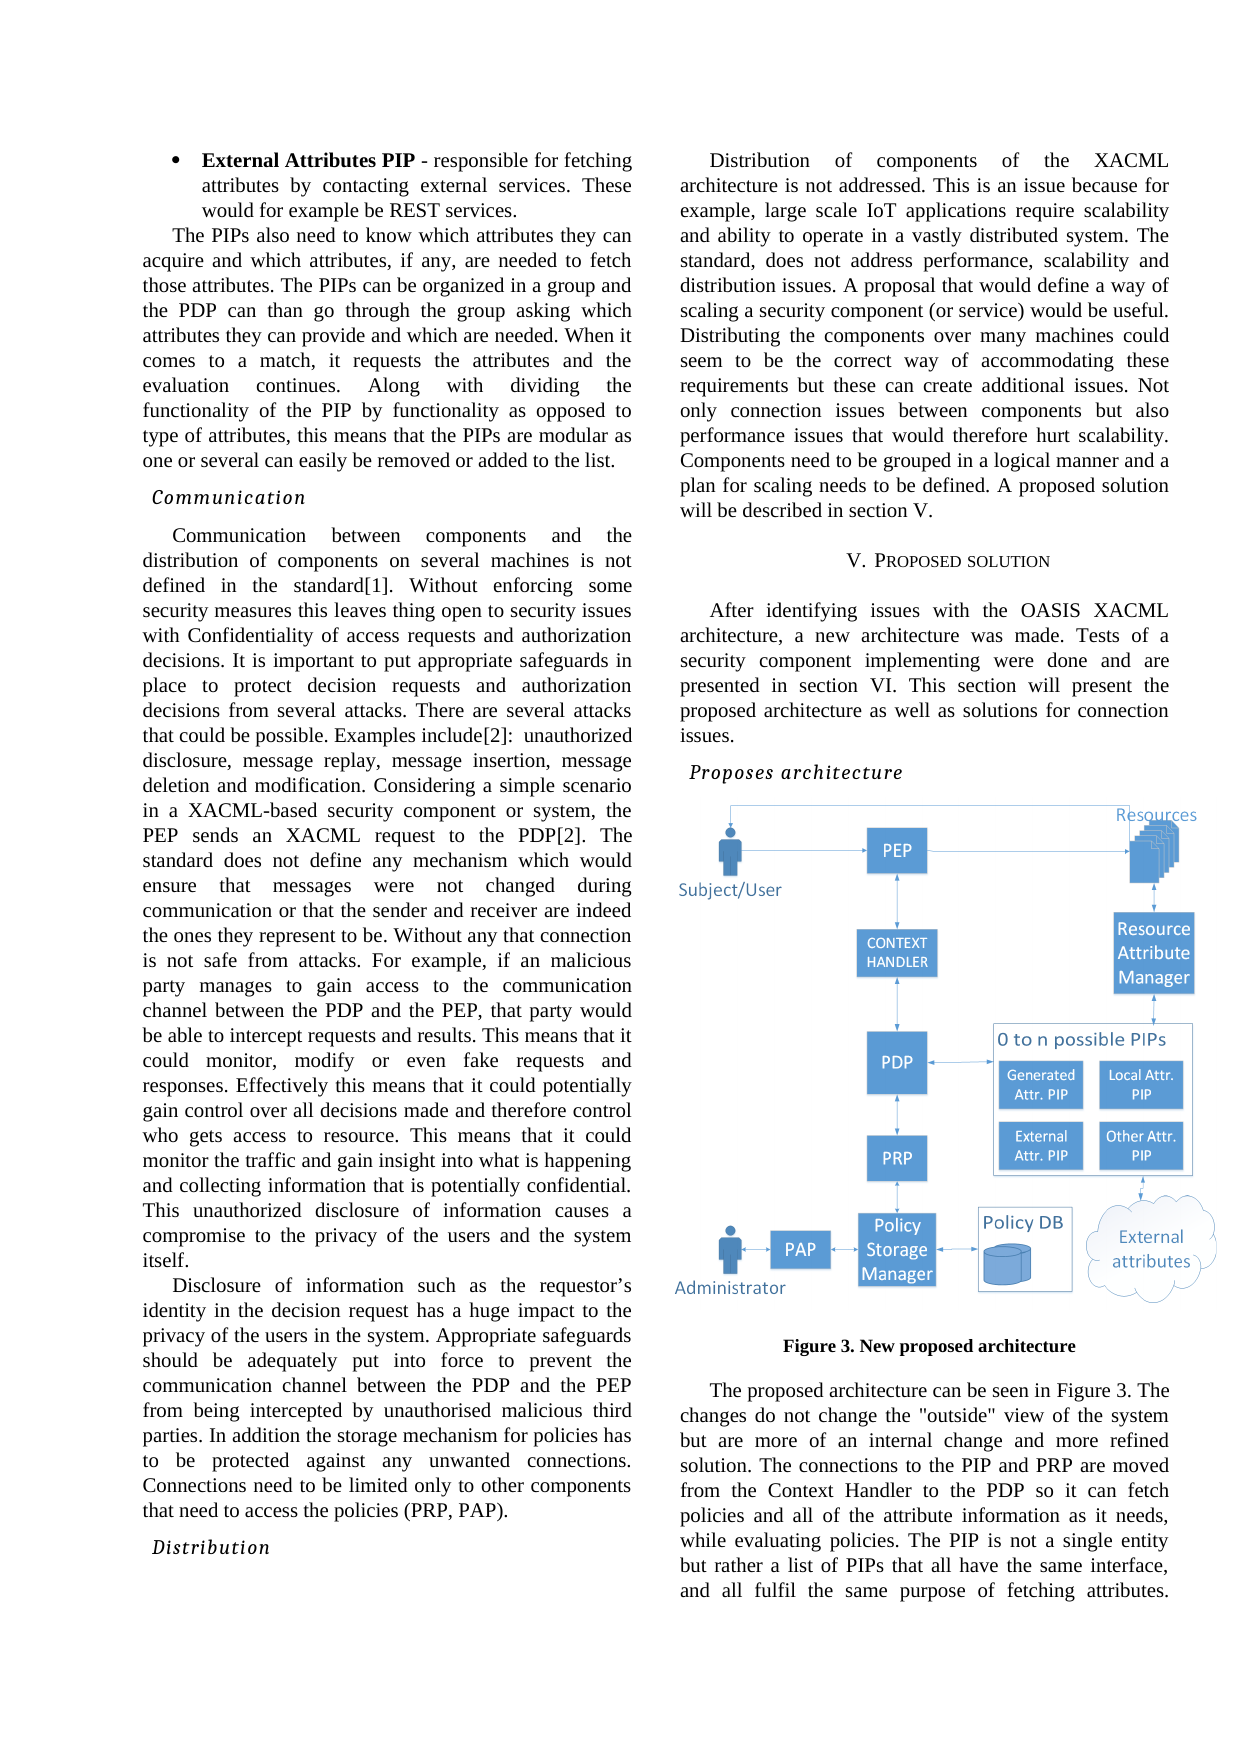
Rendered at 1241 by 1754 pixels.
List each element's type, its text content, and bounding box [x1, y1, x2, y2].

subtitle Proposes architecture [680, 759, 1170, 784]
list External Attributes PIP - responsible for fetching attributes by contacting external services. These would for example be REST services. [172, 147, 632, 222]
subtitle Distribution [142, 1534, 632, 1559]
text Communication between components and the distribution of components on several machines is not defined in the standard. Without enforcing some security measures this leaves thing open to security issues with Confidentiality of access requests and authorization decisions. It is important to put appropriate safeguards in place to protect decision requests and authorization decisions from several attacks. There are several attacks that could be possible. Examples include: unauthorized disclosure, message replay, message insertion, message deletion and modification. Considering a simple scenario in a XACML-based security component or system, the PEP sends an XACML request to the PDP. The standard does not define any mechanism which would ensure that messages were not changed during communication or that the sender and receiver are indeed the ones they represent to be. Without any that connection is not safe from attacks. For example, if an malicious party manages to gain access to the communication channel between the PDP and the PEP, that party would be able to intercept requests and results. This means that it could monitor, modify or even fake requests and responses. Effectively this means that it could potentially gain control over all decisions made and therefore control who gets access to resource. This means that it could monitor the traffic and gain insight into what is happening and collecting information that is potentially confidential. This unauthorized disclosure of information causes a compromise to the privacy of the users and the system itself. [142, 522, 632, 1272]
text After identifying issues with the OASIS XACML architecture, a new architecture was made. Tests of a security component implementing were done and are presented in section VI. This section will present the proposed architecture as well as solutions for connection issues. [680, 597, 1170, 747]
text Distribution of components of the XACML architecture is not addressed. This is an issue because for example, large scale IoT applications require scalability and ability to operate in a vastly distributed system. The standard, does not address performance, scalability and distribution issues. A proposal that would define a way of scaling a security component (or service) would be useful. Distributing the components over many machines could seem to be the correct way of accommodating these requirements but these can create additional issues. Not only connection issues between components but also performance issues that would therefore hurt scalability. Components need to be grouped in a logical manner and a plan for scaling needs to be defined. A proposed solution will be described in section V. [680, 147, 1170, 522]
text Figure 3. New proposed architecture [680, 1334, 1170, 1356]
text Disclosure of information such as the requestor’s identity in the decision request has a huge impact to the privacy of the users in the system. Appropriate safeguards should be adequately put into force to prevent the communication channel between the PDP and the PEP from being intercepted by unauthorised malicious third parties. In addition the storage mechanism for policies has to be protected against any unwanted connections. Connections need to be limited only to other components that need to access the policies (PRP, PAP). [142, 1272, 632, 1522]
subtitle Proposed solution [717, 547, 1170, 572]
text The PIPs also need to know which attributes they can acquire and which attributes, if any, are needed to fetch those attributes. The PIPs can be organized in a group and the PDP can than go through the group asking which attributes they can provide and which are needed. When it comes to a match, it requests the attributes and the evaluation continues. Along with dividing the functionality of the PIP by functionality as opposed to type of attributes, this means that the PIPs are modular as one or several can easily be removed or added to the list. [142, 222, 632, 472]
picture [664, 797, 1217, 1310]
subtitle Communication [142, 484, 632, 509]
